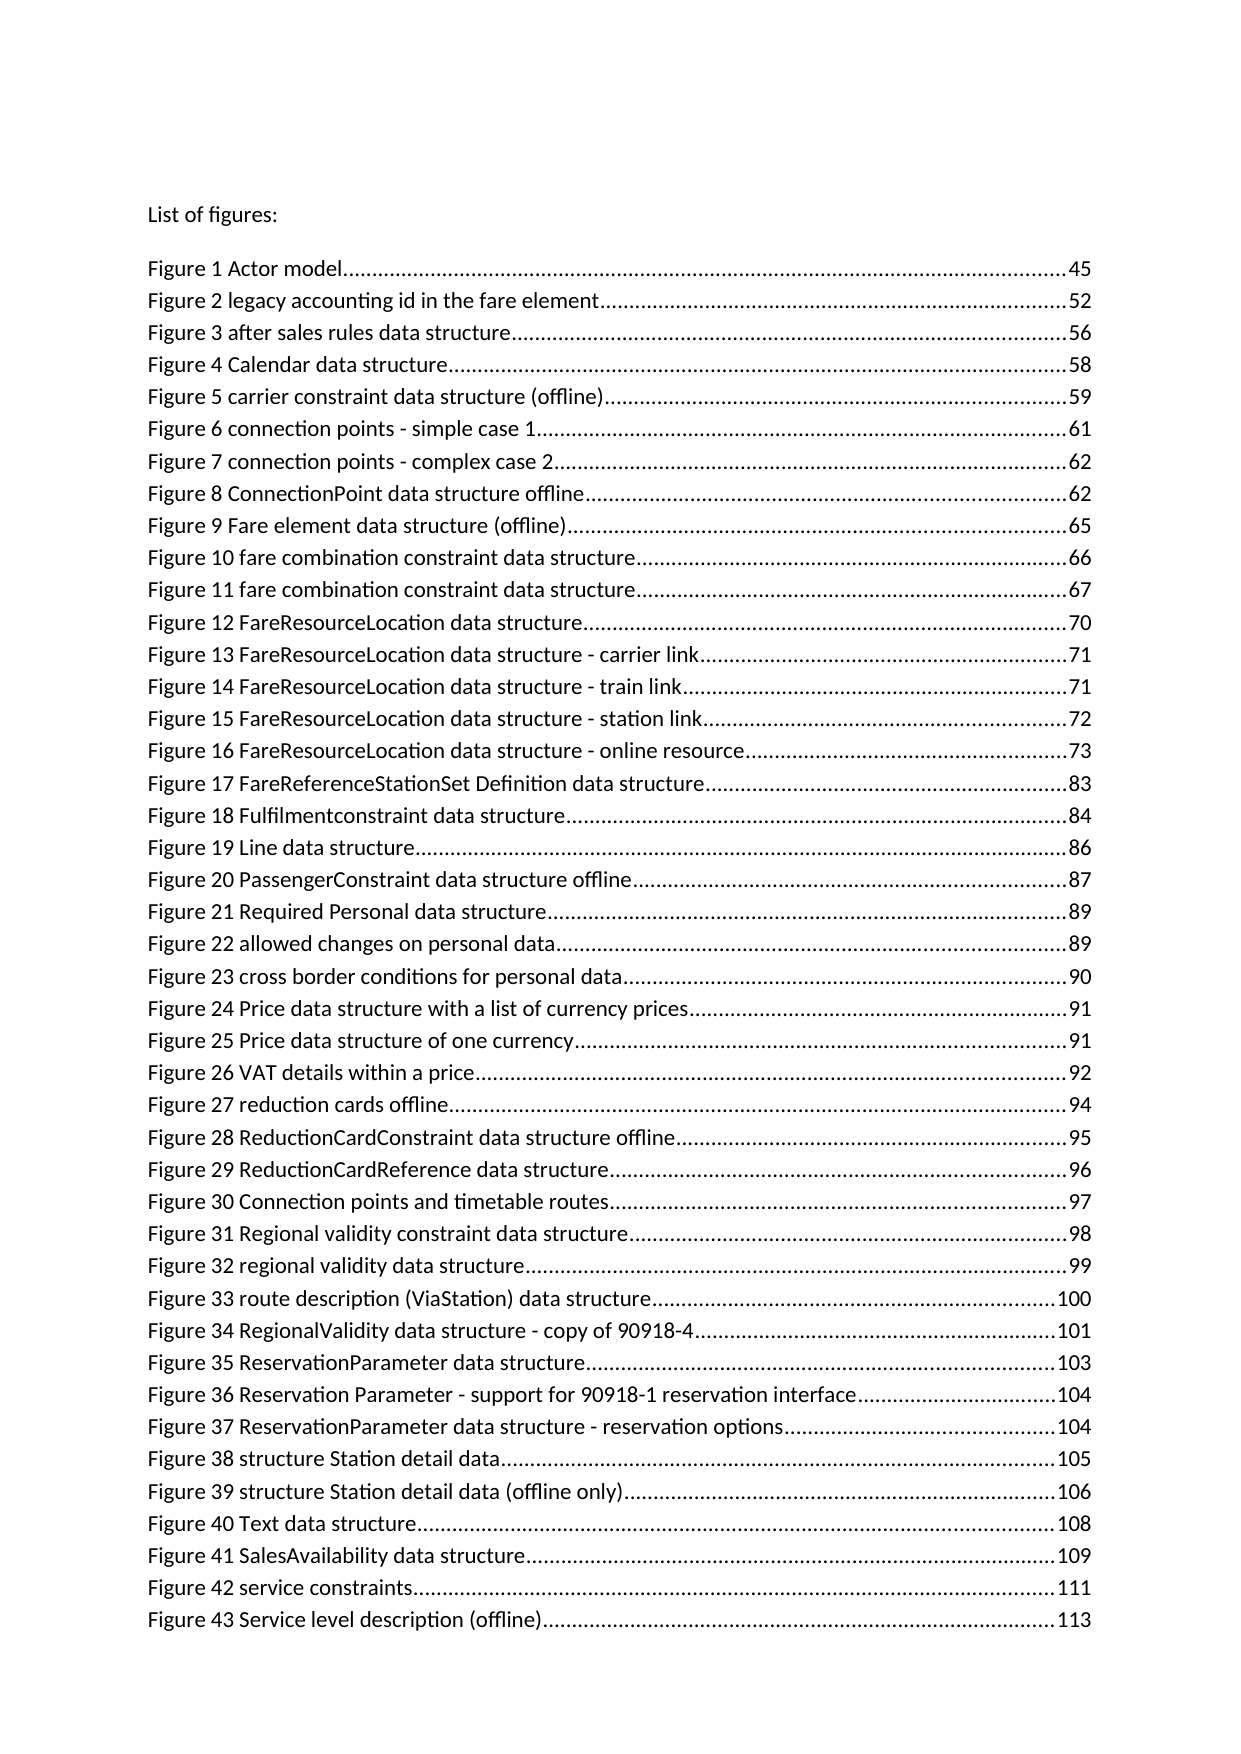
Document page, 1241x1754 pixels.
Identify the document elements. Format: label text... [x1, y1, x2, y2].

text Figure 18 Fulfilmentconstraint data structure 84 [148, 801, 1093, 829]
text Figure 26 VAT details within a price 92 [148, 1058, 1093, 1086]
text Figure 9 Fare element data structure (offline) 65 [148, 511, 1093, 539]
text Figure 38 structure Station detail data 105 [148, 1444, 1093, 1473]
text Figure 14 FareResourceLocation data structure - train link 71 [148, 672, 1093, 700]
text Figure 22 allowed changes on personal data 89 [148, 929, 1093, 958]
text Figure 8 ConnectionPoint data structure offline 62 [148, 479, 1093, 507]
text Figure 17 FareReferenceStationSet Definition data structure 83 [148, 769, 1093, 797]
text Figure 6 connection points - simple case 1 61 [148, 414, 1093, 443]
text Figure 13 FareResourceLocation data structure - carrier link 71 [148, 640, 1093, 668]
text Figure 30 Connection points and timetable routes 97 [148, 1187, 1093, 1215]
text Figure 43 Service level description (offline) 113 [148, 1606, 1093, 1633]
text Figure 32 regional validity data structure 99 [148, 1251, 1093, 1279]
text Figure 3 after sales rules data structure 56 [148, 318, 1093, 346]
text Figure 20 PassengerConstraint data structure offline 87 [148, 865, 1093, 893]
text Figure 33 route description (ViaStation) data structure 100 [148, 1284, 1093, 1312]
text Figure 29 ReductionCardReference data structure 96 [148, 1155, 1093, 1183]
text Figure 25 Price data structure of one currency 91 [148, 1026, 1093, 1054]
text List of figures: [148, 201, 1093, 229]
text Figure 7 connection points - complex case 2 62 [148, 447, 1093, 475]
text Figure 4 Calendar data structure 58 [148, 350, 1093, 378]
text Figure 37 ReservationParameter data structure - reservation options 104 [148, 1412, 1093, 1440]
text Figure 24 Price data structure with a list of currency prices 91 [148, 994, 1093, 1022]
text Figure 28 ReductionCardConstraint data structure offline 95 [148, 1123, 1093, 1151]
text Figure 35 ReservationParameter data structure 103 [148, 1348, 1093, 1376]
text Figure 34 RegionalValidity data structure - copy of 90918-4 101 [148, 1316, 1093, 1344]
text Figure 1 Actor model 45 [148, 254, 1093, 282]
text Figure 15 FareResourceLocation data structure - station link 72 [148, 704, 1093, 732]
text Figure 41 SalesAvailability data structure 109 [148, 1541, 1093, 1569]
text Figure 21 Required Personal data structure 89 [148, 897, 1093, 925]
text Figure 31 Regional validity constraint data structure 98 [148, 1219, 1093, 1247]
text Figure 36 Reservation Parameter - support for 90918-1 reservation interface 104 [148, 1380, 1093, 1408]
text Figure 23 cross border conditions for personal data 90 [148, 962, 1093, 990]
text Figure 27 reduction cards offline 94 [148, 1091, 1093, 1118]
text Figure 42 service constraints 111 [148, 1573, 1093, 1601]
text Figure 11 fare combination constraint data structure 67 [148, 576, 1093, 603]
text Figure 19 Line data structure 86 [148, 833, 1093, 861]
text Figure 2 legacy accounting id in the fare element 52 [148, 286, 1093, 314]
text Figure 12 FareResourceLocation data structure 70 [148, 608, 1093, 636]
text Figure 5 carrier constraint data structure (offline) 59 [148, 382, 1093, 410]
text Figure 16 FareResourceLocation data structure - online resource 73 [148, 736, 1093, 764]
text Figure 10 fare combination constraint data structure 66 [148, 543, 1093, 571]
text Figure 39 structure Station detail data (offline only) 106 [148, 1477, 1093, 1505]
text Figure 40 Text data structure 108 [148, 1509, 1093, 1537]
